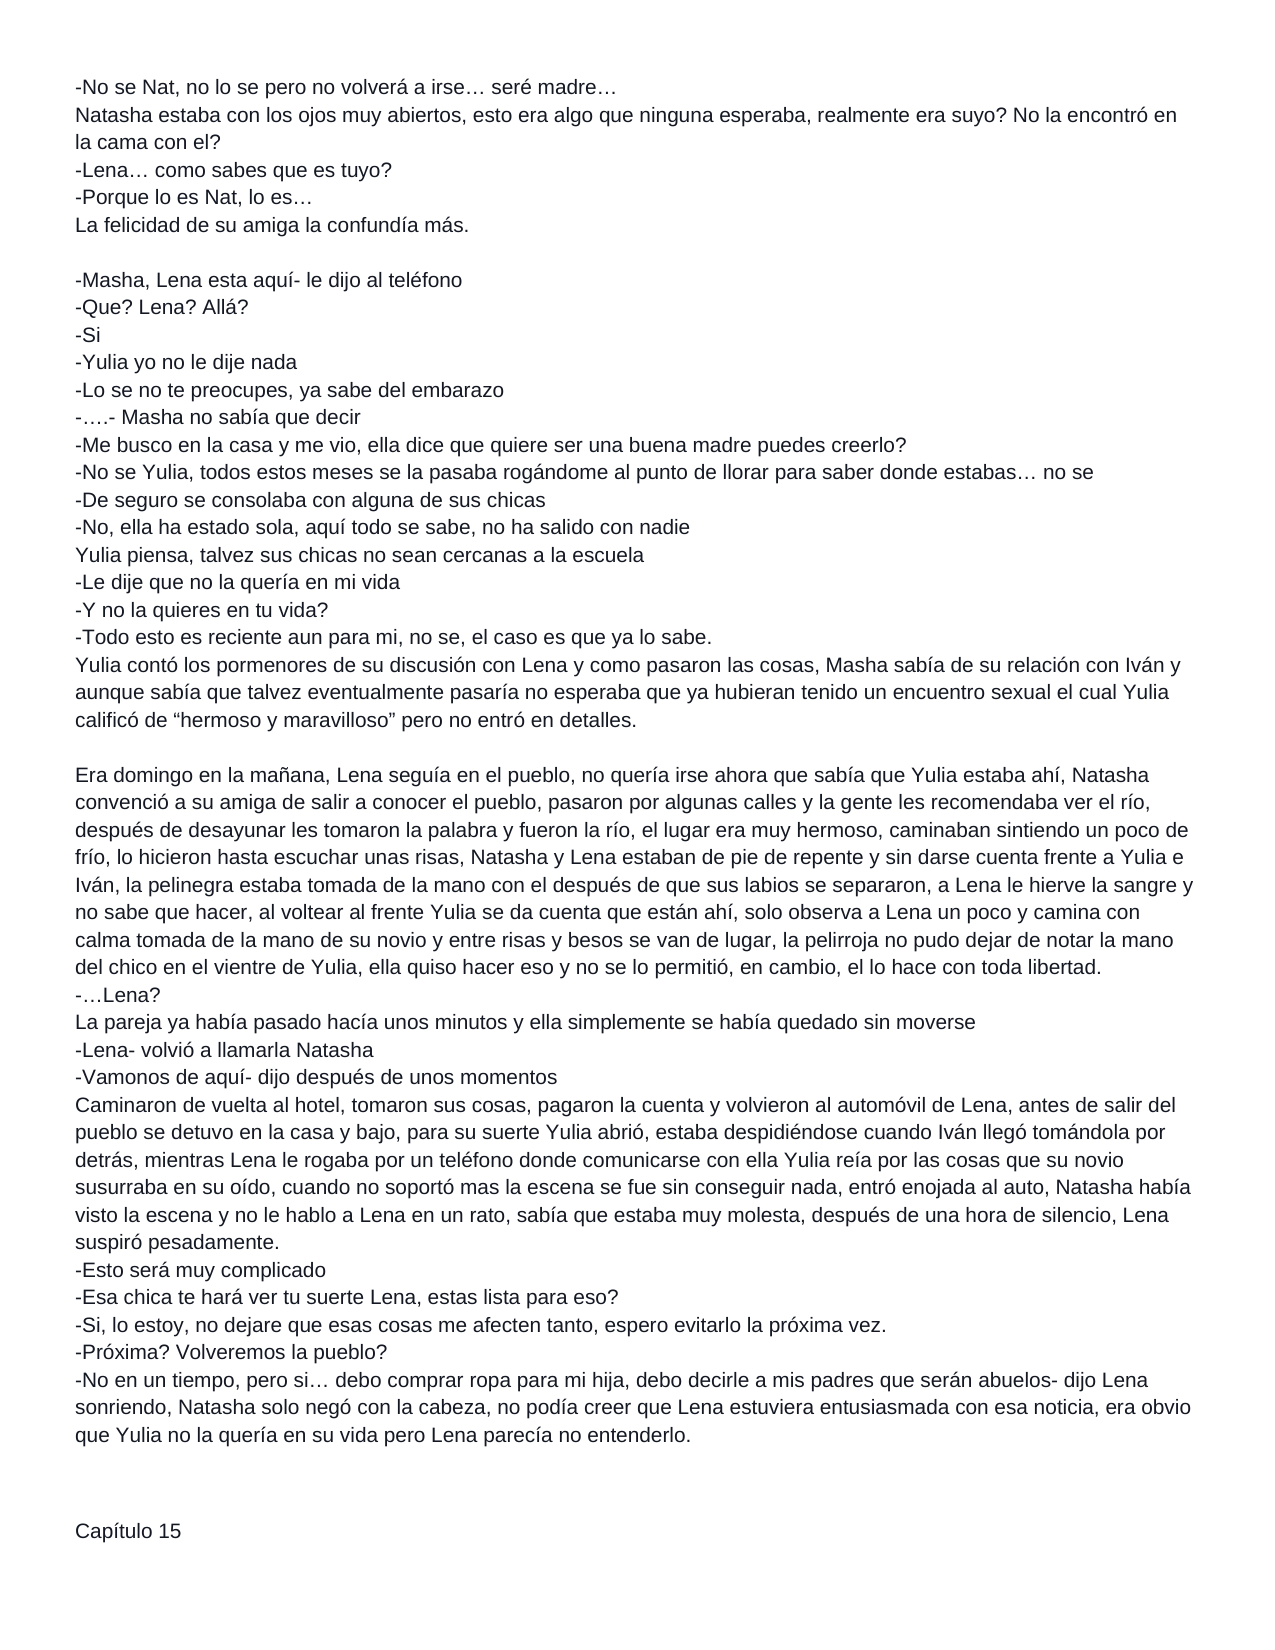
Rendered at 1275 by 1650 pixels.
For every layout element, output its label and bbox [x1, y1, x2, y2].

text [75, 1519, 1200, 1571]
text [75, 75, 1200, 1446]
